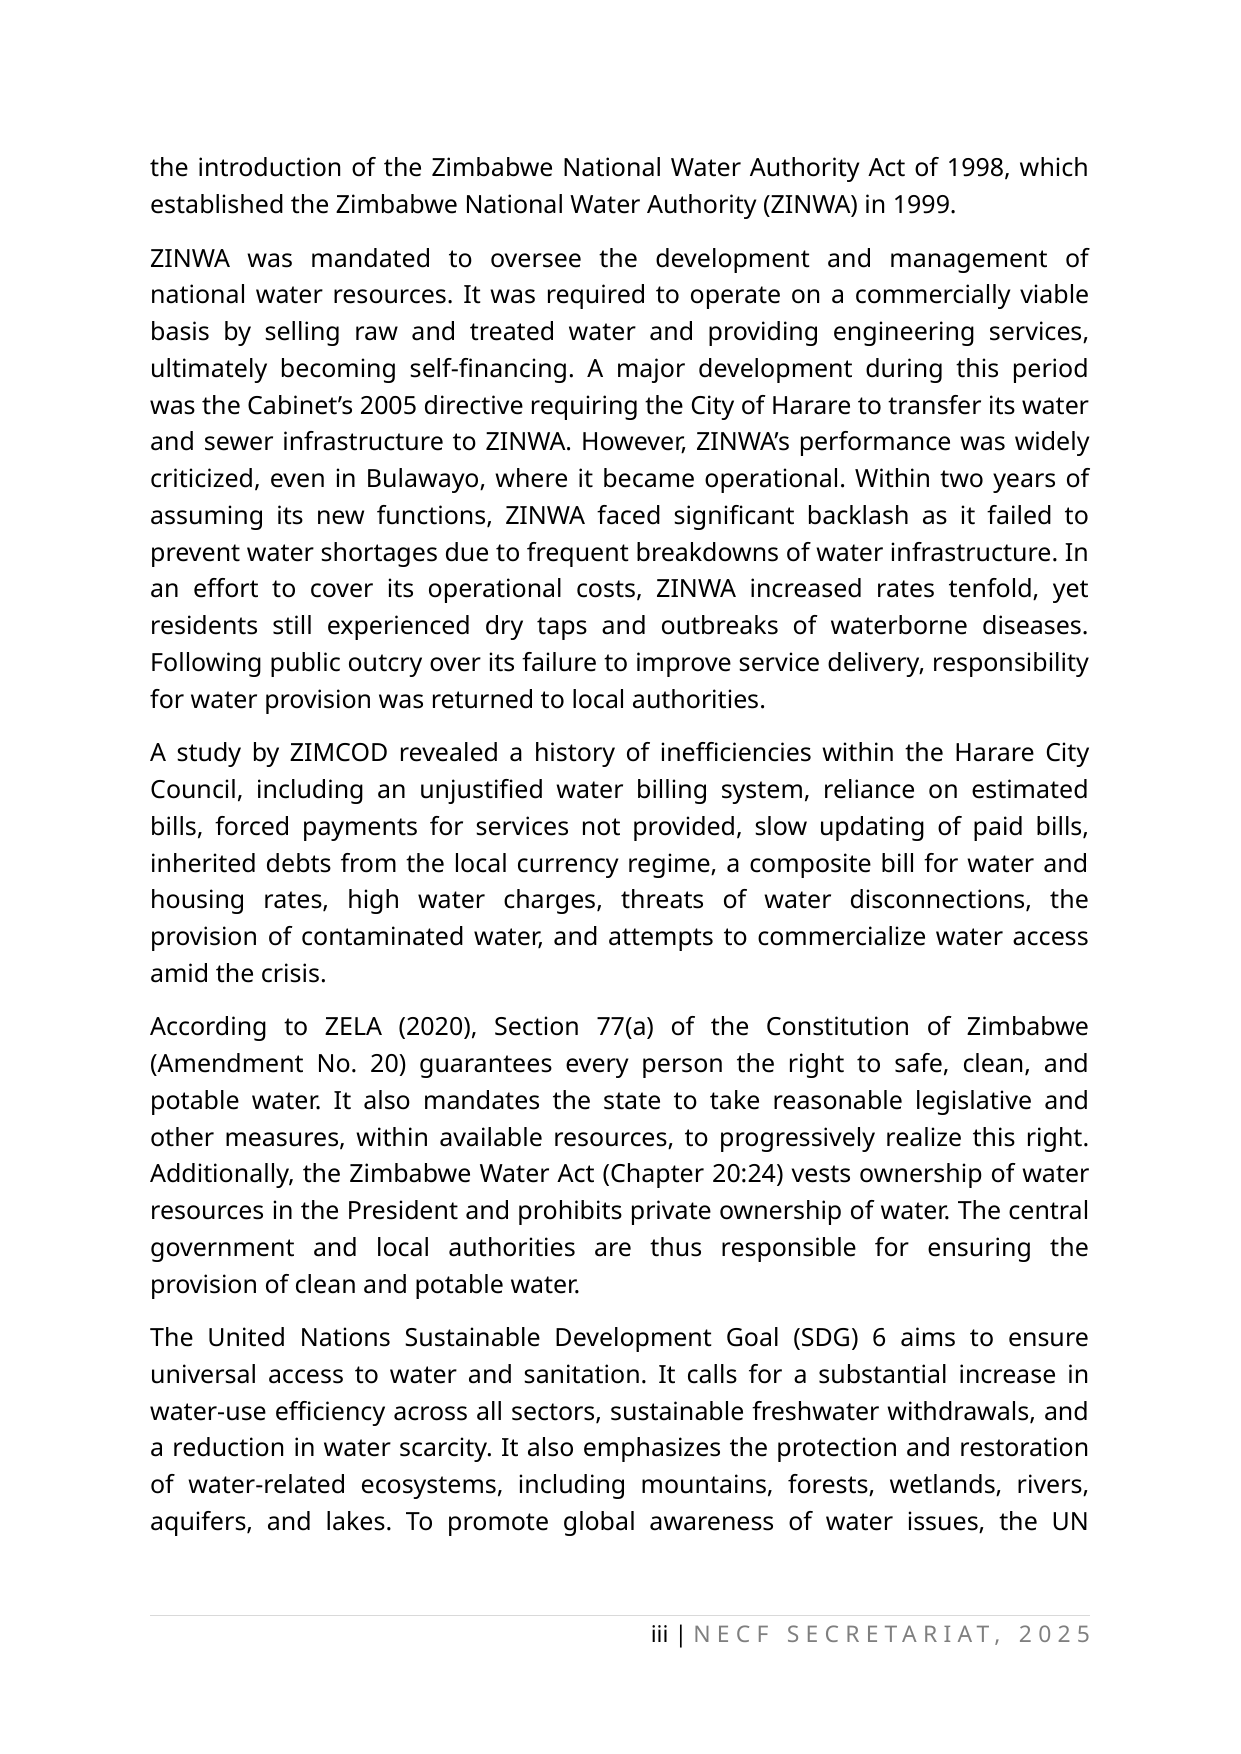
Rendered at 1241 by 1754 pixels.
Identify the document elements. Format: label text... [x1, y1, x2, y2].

text According to ZELA (2020), Section 77(a) of the Constitution of Zimbabwe (Amendment No. 20) guarantees every person the right to safe, clean, and potable water. It also mandates the state to take reasonable legislative and other measures, within available resources, to progressively realize this right. Additionally, the Zimbabwe Water Act (Chapter 20:24) vests ownership of water resources in the President and prohibits private ownership of water. The central government and local authorities are thus responsible for ensuring the provision of clean and potable water. [150, 1009, 1090, 1300]
text ZINWA was mandated to oversee the development and management of national water resources. It was required to operate on a commercially viable basis by selling raw and treated water and providing engineering services, ultimately becoming self-financing. A major development during this period was the Cabinet’s 2005 directive requiring the City of Harare to transfer its water and sewer infrastructure to ZINWA. However, ZINWA’s performance was widely criticized, even in Bulawayo, where it became operational. Within two years of assuming its new functions, ZINWA faced significant backlash as it failed to prevent water shortages due to frequent breakdowns of water infrastructure. In an effort to cover its operational costs, ZINWA increased rates tenfold, yet residents still experienced dry taps and outbreaks of waterborne diseases. Following public outcry over its failure to improve service delivery, responsibility for water provision was returned to local authorities. [150, 240, 1090, 716]
text A study by ZIMCOD revealed a history of inefficiencies within the Harare City Council, including an unjustified water billing system, reliance on estimated bills, forced payments for services not provided, slow updating of paid bills, inherited debts from the local currency regime, a composite bill for water and housing rates, high water charges, threats of water disconnections, the provision of contaminated water, and attempts to commercialize water access amid the crisis. [150, 735, 1090, 989]
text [150, 1320, 1090, 1538]
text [150, 150, 1090, 221]
